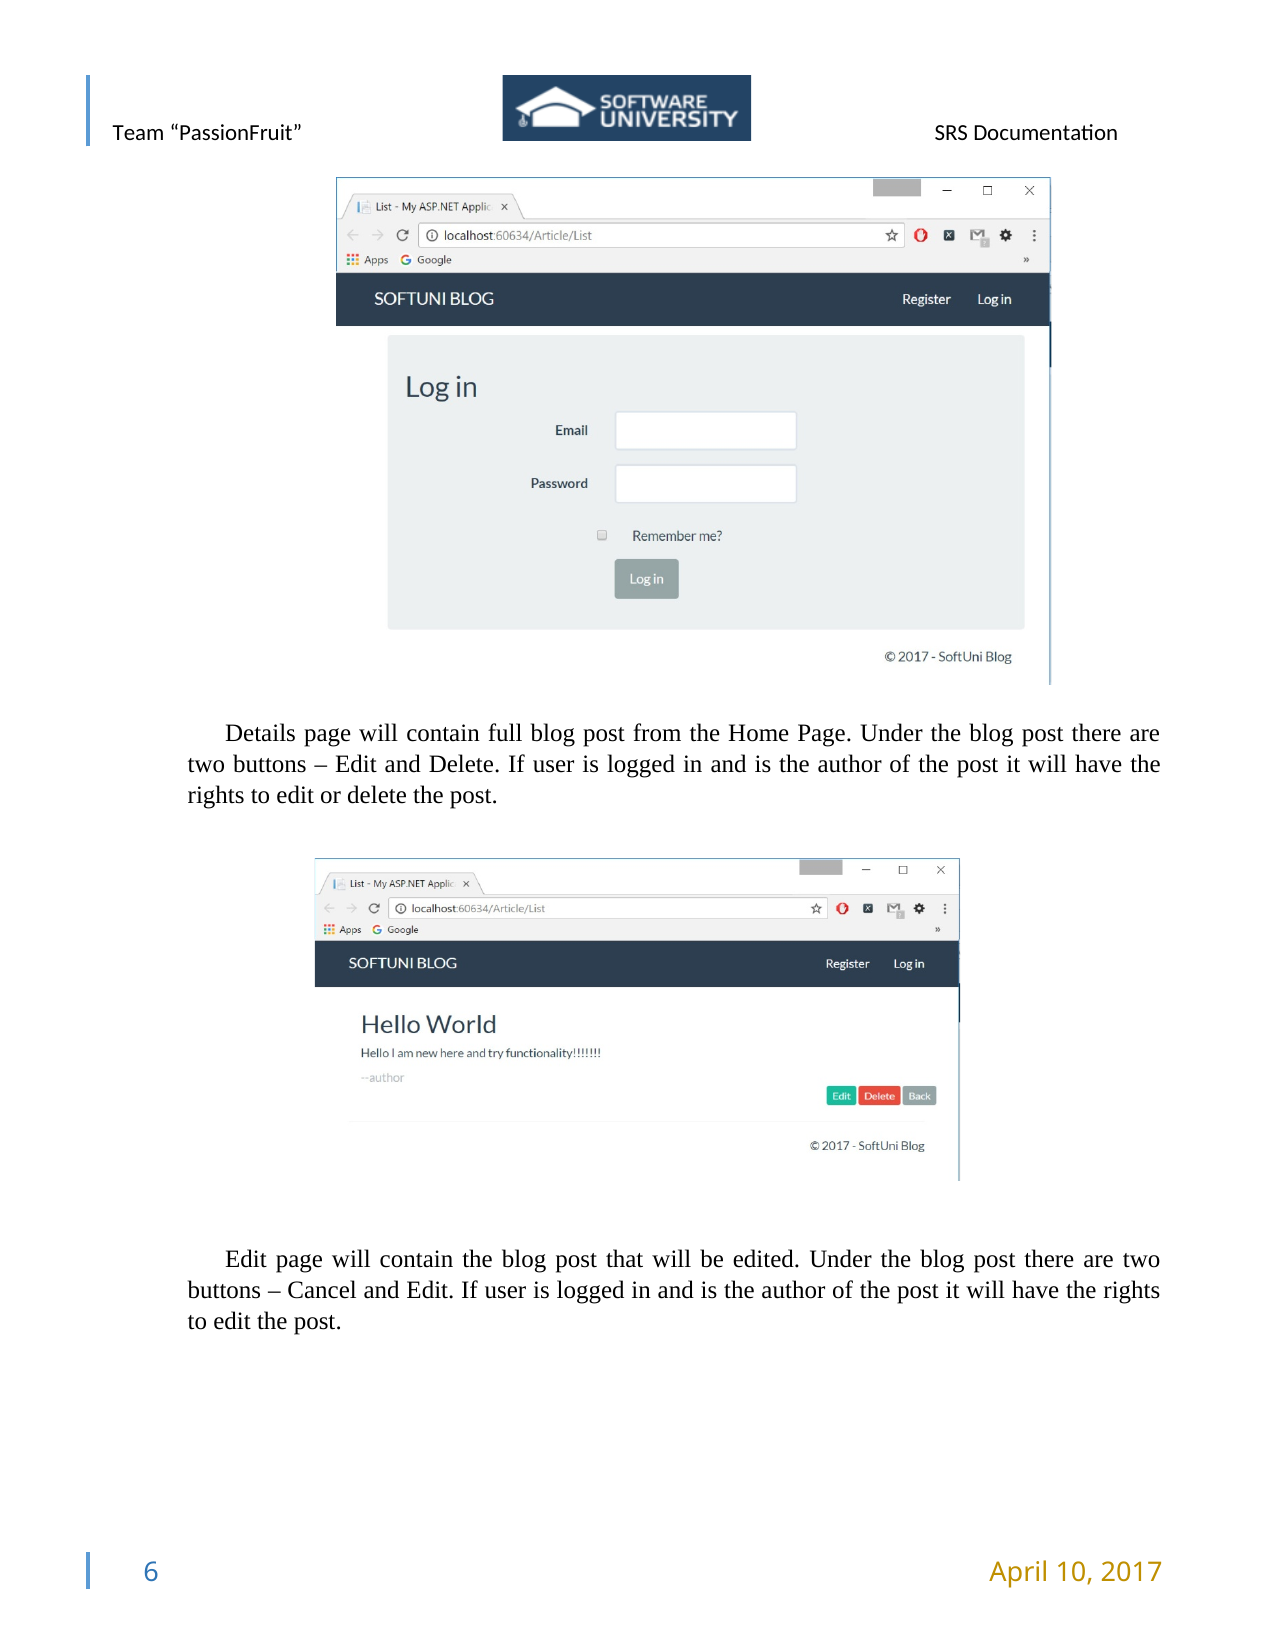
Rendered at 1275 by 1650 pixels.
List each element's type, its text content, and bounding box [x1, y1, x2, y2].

picture [502, 75, 752, 141]
list Edit page will contain the blog post that will be edited. Under the blog post there are two buttons – Cancel and Edit. If user is logged in and is the author of the post it will have the rights to edit the post. [187, 1244, 1162, 1335]
list Details page will contain full blog post from the Home Page. Under the blog post there are two buttons – Edit and Delete. If user is logged in and is the author of the post it will have the rights to edit or delete the post. [187, 718, 1162, 809]
picture [314, 858, 961, 1181]
picture [336, 177, 1052, 685]
